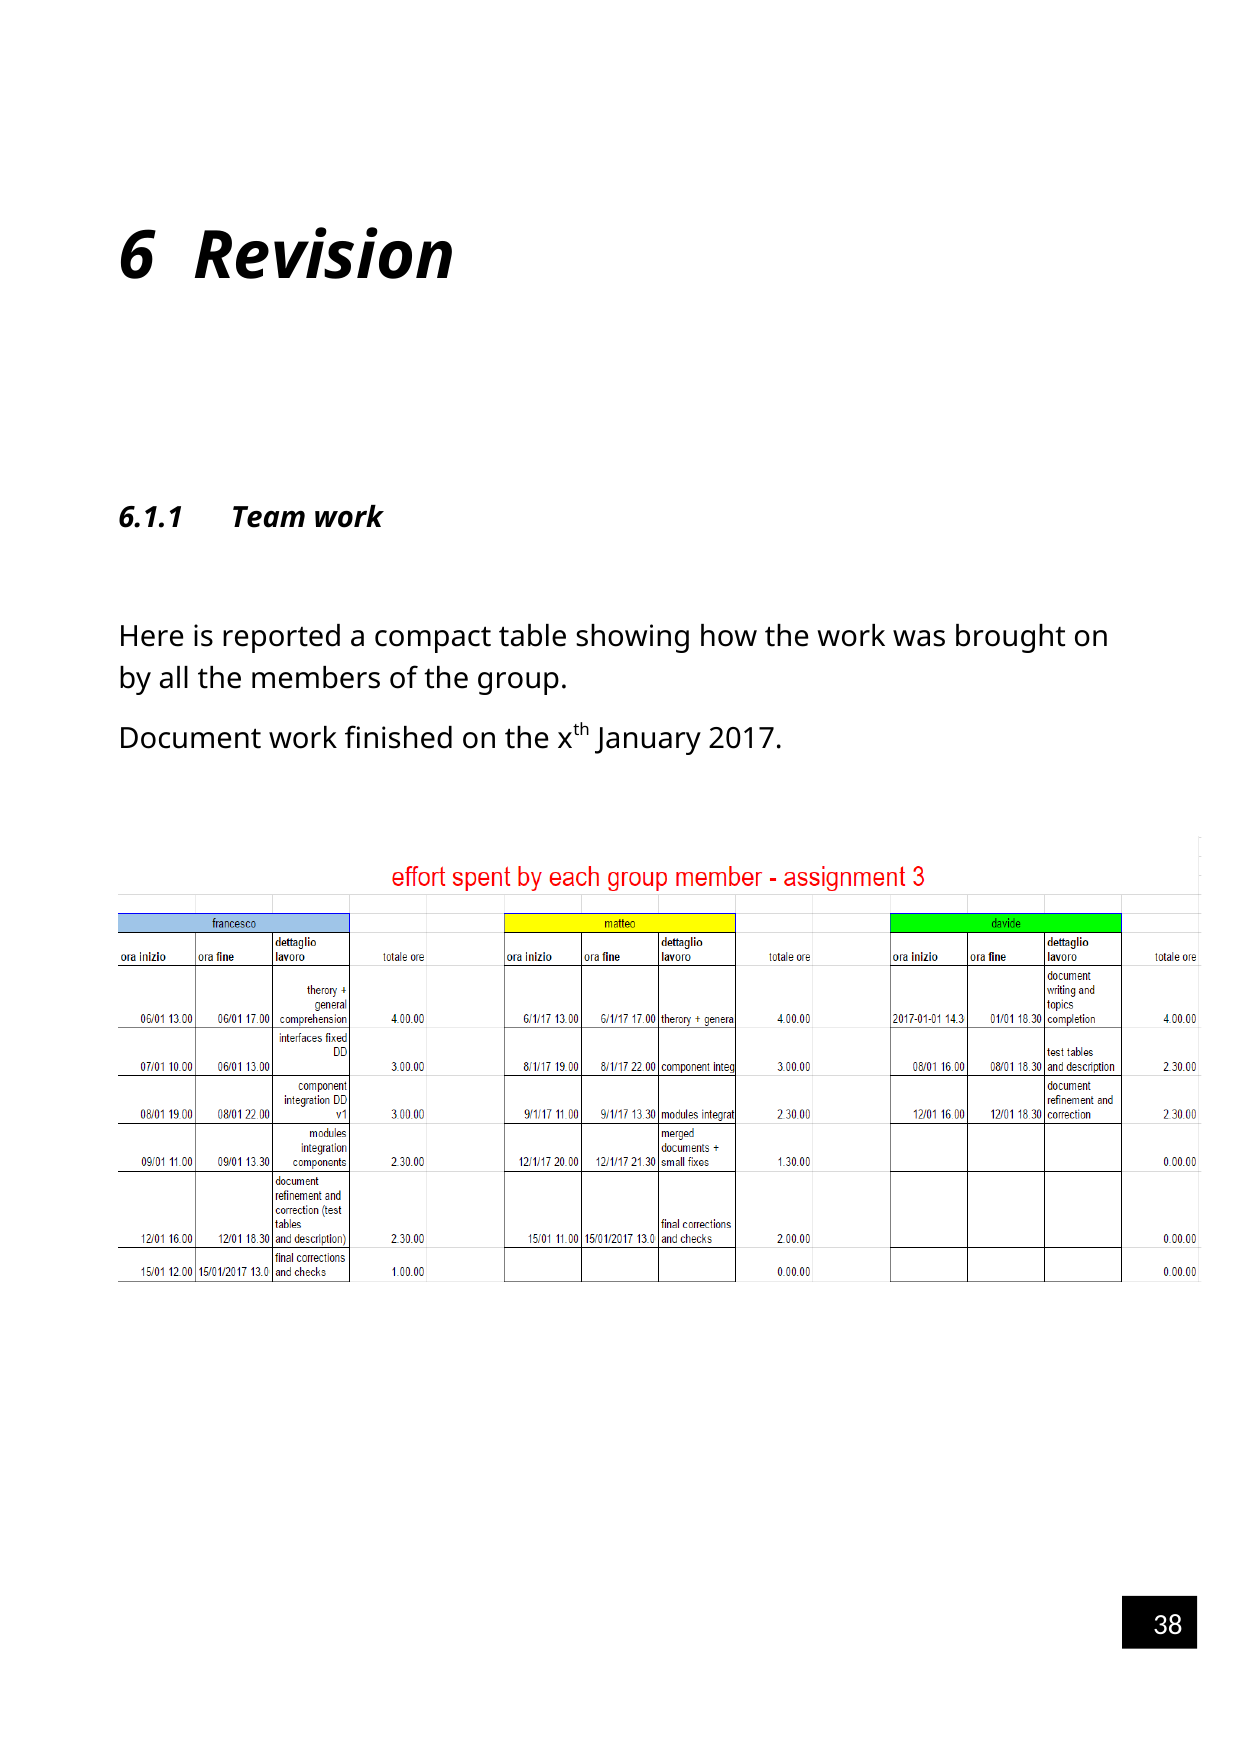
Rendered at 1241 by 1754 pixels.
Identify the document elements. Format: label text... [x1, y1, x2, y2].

list Revision [118, 207, 1122, 298]
text Here is reported a compact table showing how the work was brought on by all the members of the group. [118, 615, 1122, 697]
picture [118, 836, 1202, 1282]
text Document work finished on the xth January 2017. [118, 717, 1122, 757]
list Team work [118, 496, 1122, 536]
